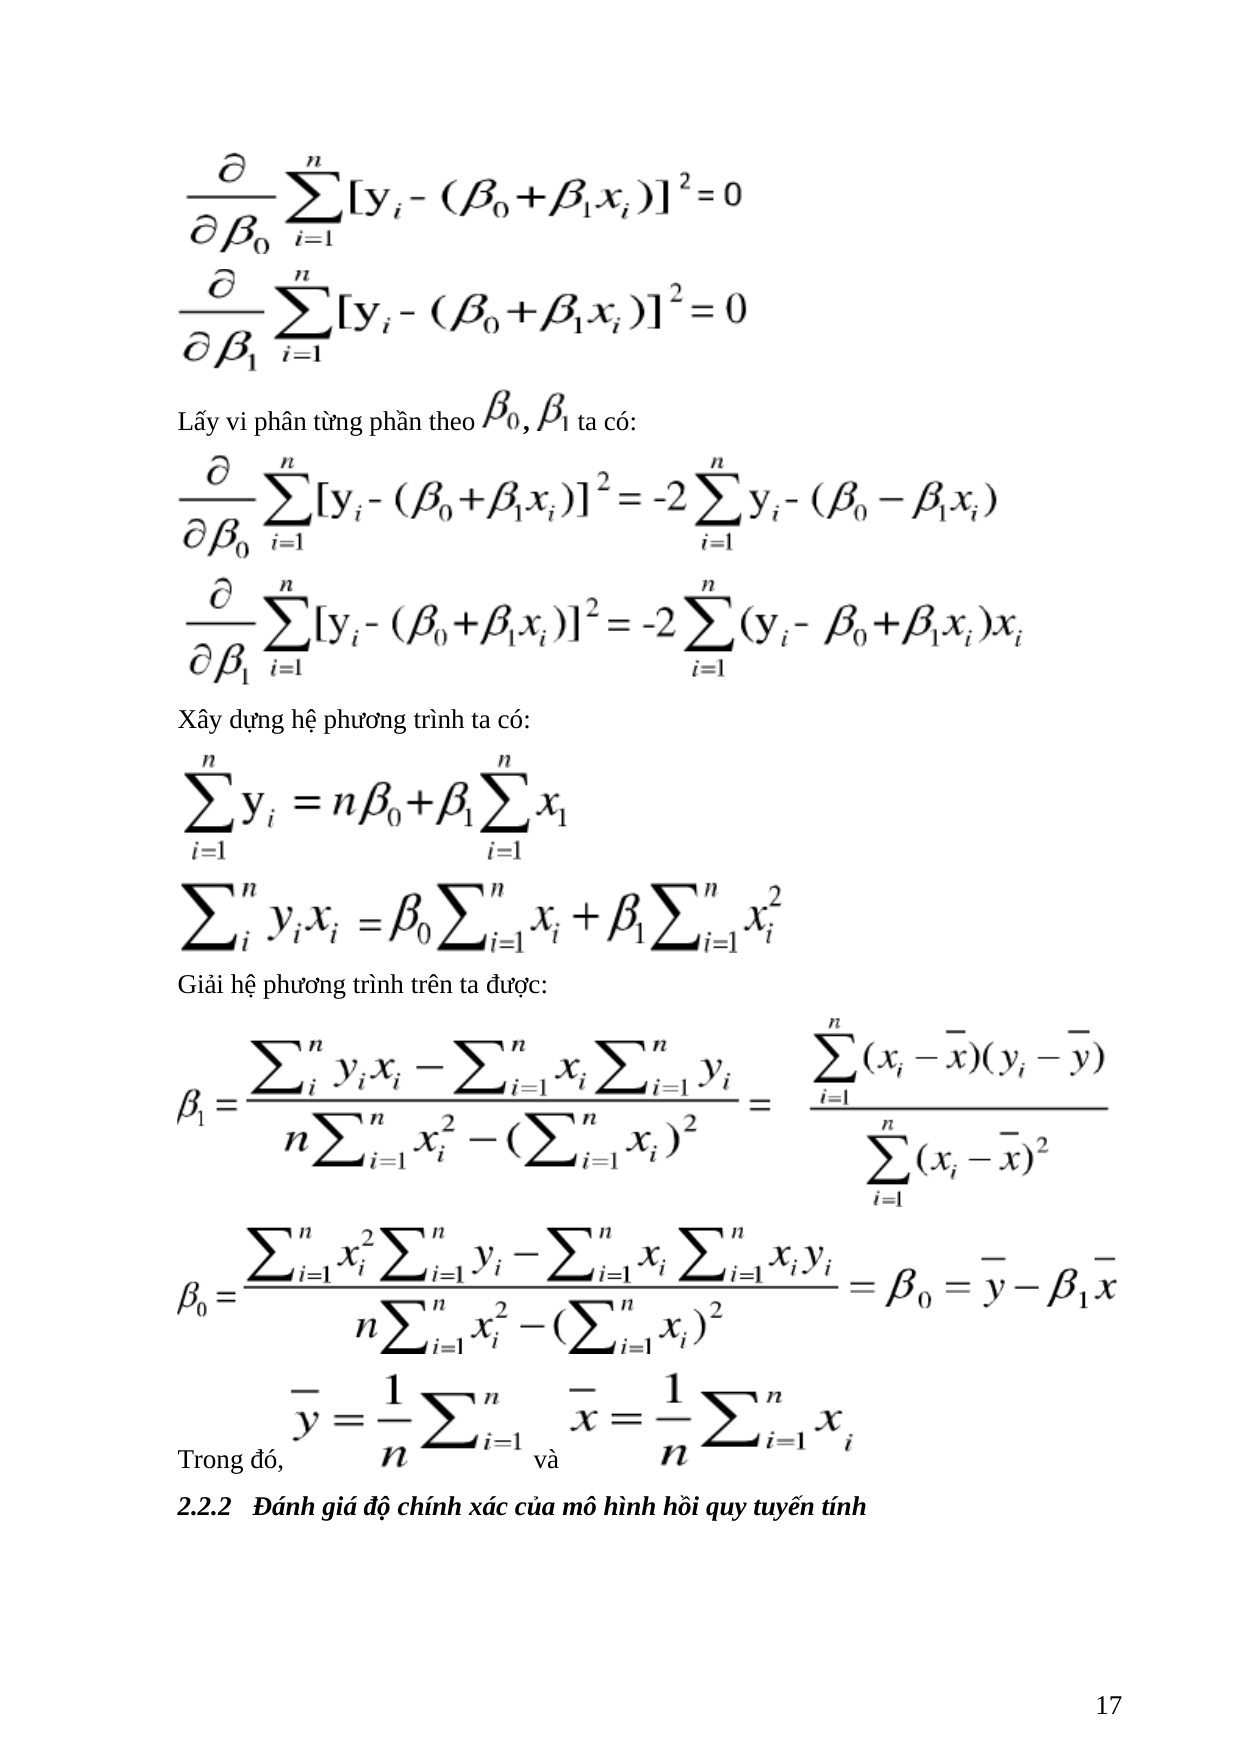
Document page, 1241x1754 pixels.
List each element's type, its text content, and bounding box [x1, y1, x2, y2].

text Giải hệ phương trình trên ta được: [177, 968, 1122, 999]
picture [177, 147, 745, 254]
picture [536, 388, 571, 431]
picture [177, 1015, 1118, 1207]
picture [290, 1368, 527, 1469]
picture [177, 1222, 1118, 1354]
picture [177, 877, 792, 953]
picture [482, 388, 523, 431]
list Đánh giá độ chính xác của mô hình hồi quy tuyến tính [177, 1490, 1122, 1521]
text Xây dựng hệ phương trình ta có: [177, 703, 1122, 734]
picture [177, 575, 1026, 688]
picture [177, 269, 754, 373]
picture [565, 1370, 858, 1469]
picture [177, 451, 998, 560]
text Lấy vi phân từng phần theo , ta có: [177, 388, 1122, 436]
picture [177, 749, 576, 863]
